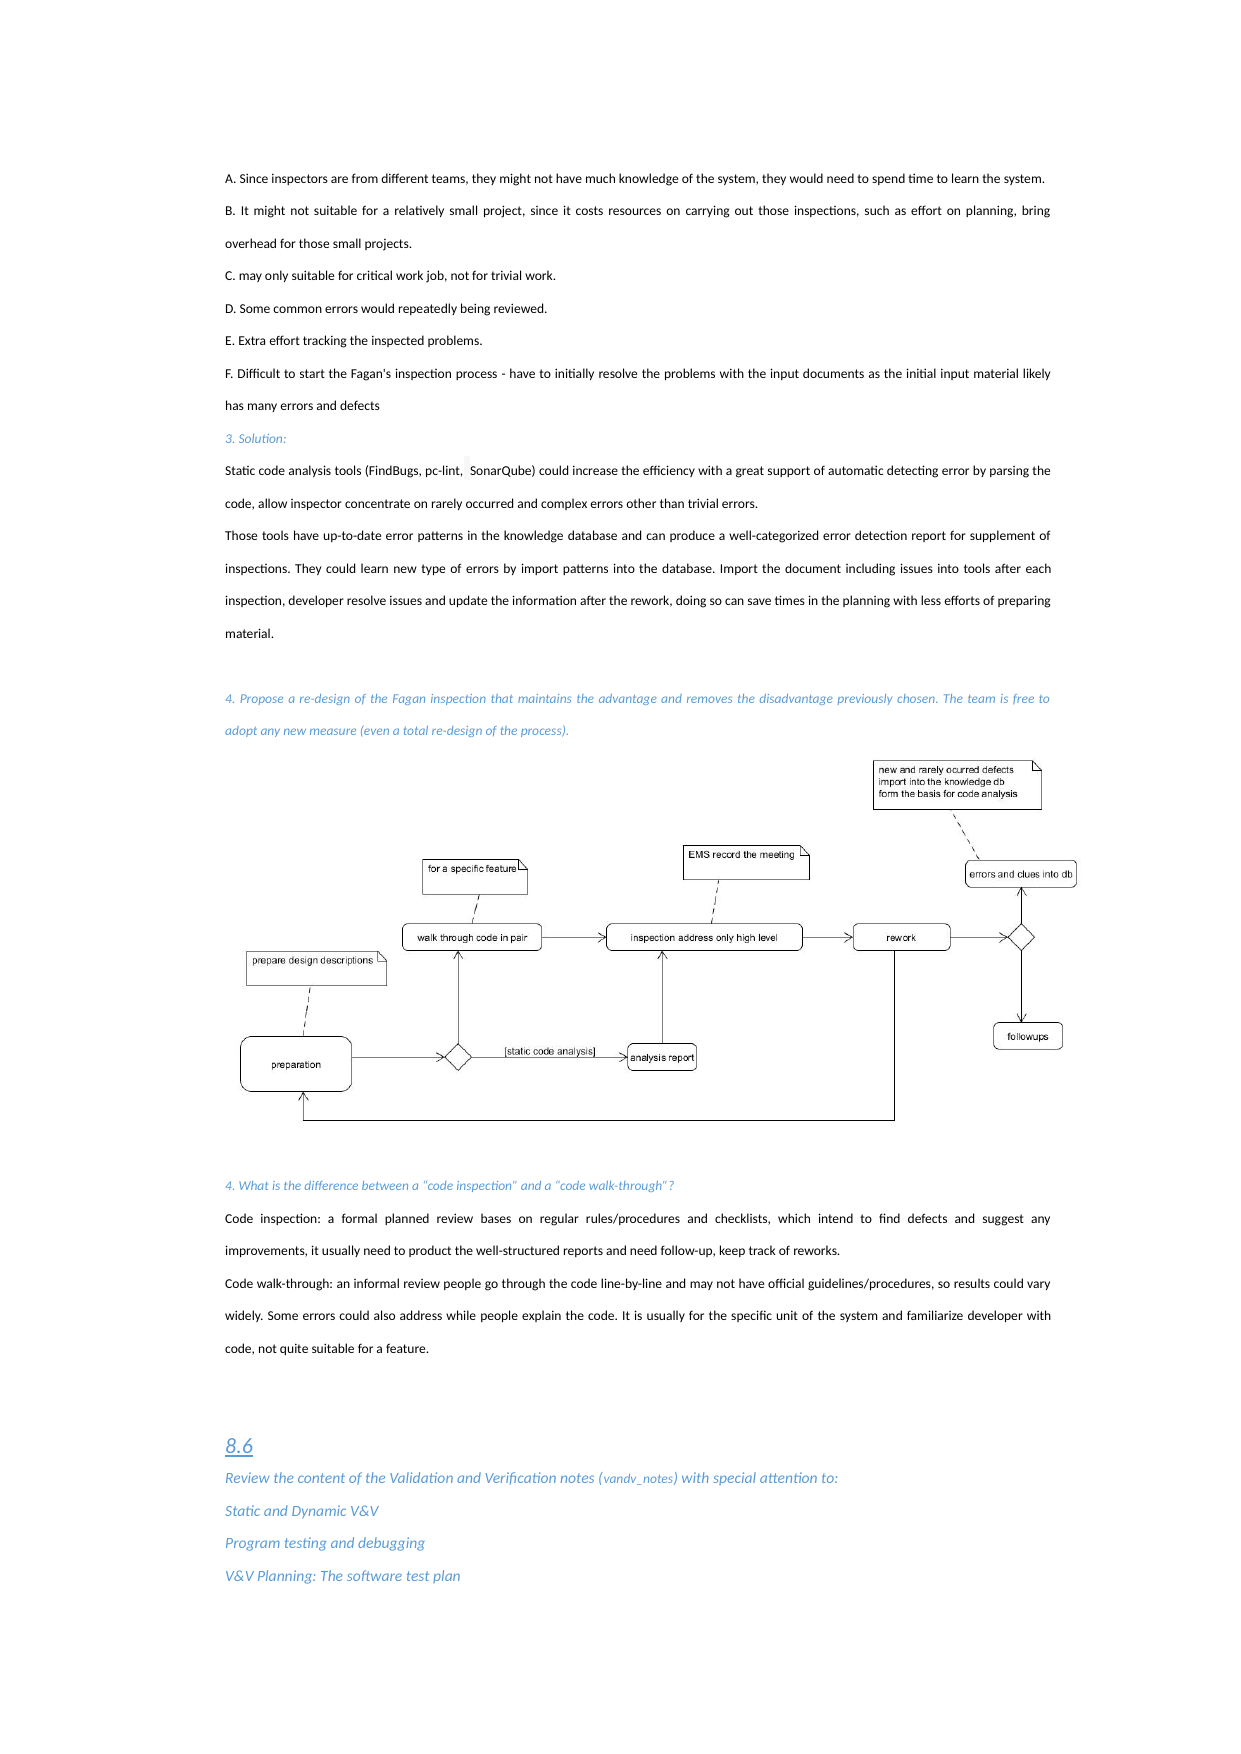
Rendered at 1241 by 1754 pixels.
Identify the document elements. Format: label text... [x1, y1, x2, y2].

text Those tools have up-to-date error patterns in the knowledge database and can produce a well-categorized error detection report for supplement of inspections. They could learn new type of errors by import patterns into the database. Import the document including issues into tools after each inspection, developer resolve issues and update the information after the rework, doing so can save times in the planning with less efforts of preparing material. [225, 519, 1053, 649]
text C. may only suitable for critical work job, not for trivial work. [187, 259, 1053, 292]
text E. Extra effort tracking the inspected problems. [187, 324, 1053, 357]
text Review the content of the Validation and Verification notes (vandv_notes) with special attention to: [225, 1462, 1053, 1494]
text B. It might not suitable for a relatively small project, since it costs resources on carrying out those inspections, such as effort on planning, bring overhead for those small projects. [225, 194, 1053, 259]
text A. Since inspectors are from different teams, they might not have much knowledge of the system, they would need to spend time to learn the system. [187, 162, 1053, 194]
text Static code analysis tools (FindBugs, pc-lint, SonarQube) could increase the efficiency with a great support of automatic detecting error by parsing the code, allow inspector concentrate on rarely occurred and complex errors other than trivial errors. [225, 454, 1053, 519]
text 8.6 [225, 1429, 1053, 1462]
text Code walk-through: an informal review people go through the code line-by-line and may not have official guidelines/procedures, so results could vary widely. Some errors could also address while people explain the code. It is usually for the specific unit of the system and familiarize developer with code, not quite suitable for a feature. [225, 1267, 1053, 1364]
text D. Some common errors would repeatedly being reviewed. [187, 292, 1053, 324]
text 4. What is the difference between a “code inspection” and a “code walk-through”? [225, 1169, 1053, 1202]
text Code inspection: a formal planned review bases on regular rules/procedures and checklists, which intend to find defects and suggest any improvements, it usually need to product the well-structured reports and need follow-up, keep track of reworks. [225, 1202, 1053, 1267]
text 4. Propose a re-design of the Fagan inspection that maintains the advantage and removes the disadvantage previously chosen. The team is free to adopt any new measure (even a total re-design of the process). [225, 682, 1053, 747]
text Program testing and debugging [225, 1527, 1053, 1559]
text 3. Solution: [187, 422, 1053, 454]
text V&V Planning: The software test plan [225, 1559, 1053, 1592]
text F. Difficult to start the Fagan's inspection process - have to initially resolve the problems with the input documents as the initial input material likely has many errors and defects [225, 357, 1053, 422]
text Static and Dynamic V&V [225, 1494, 1053, 1527]
picture [225, 747, 1091, 1148]
